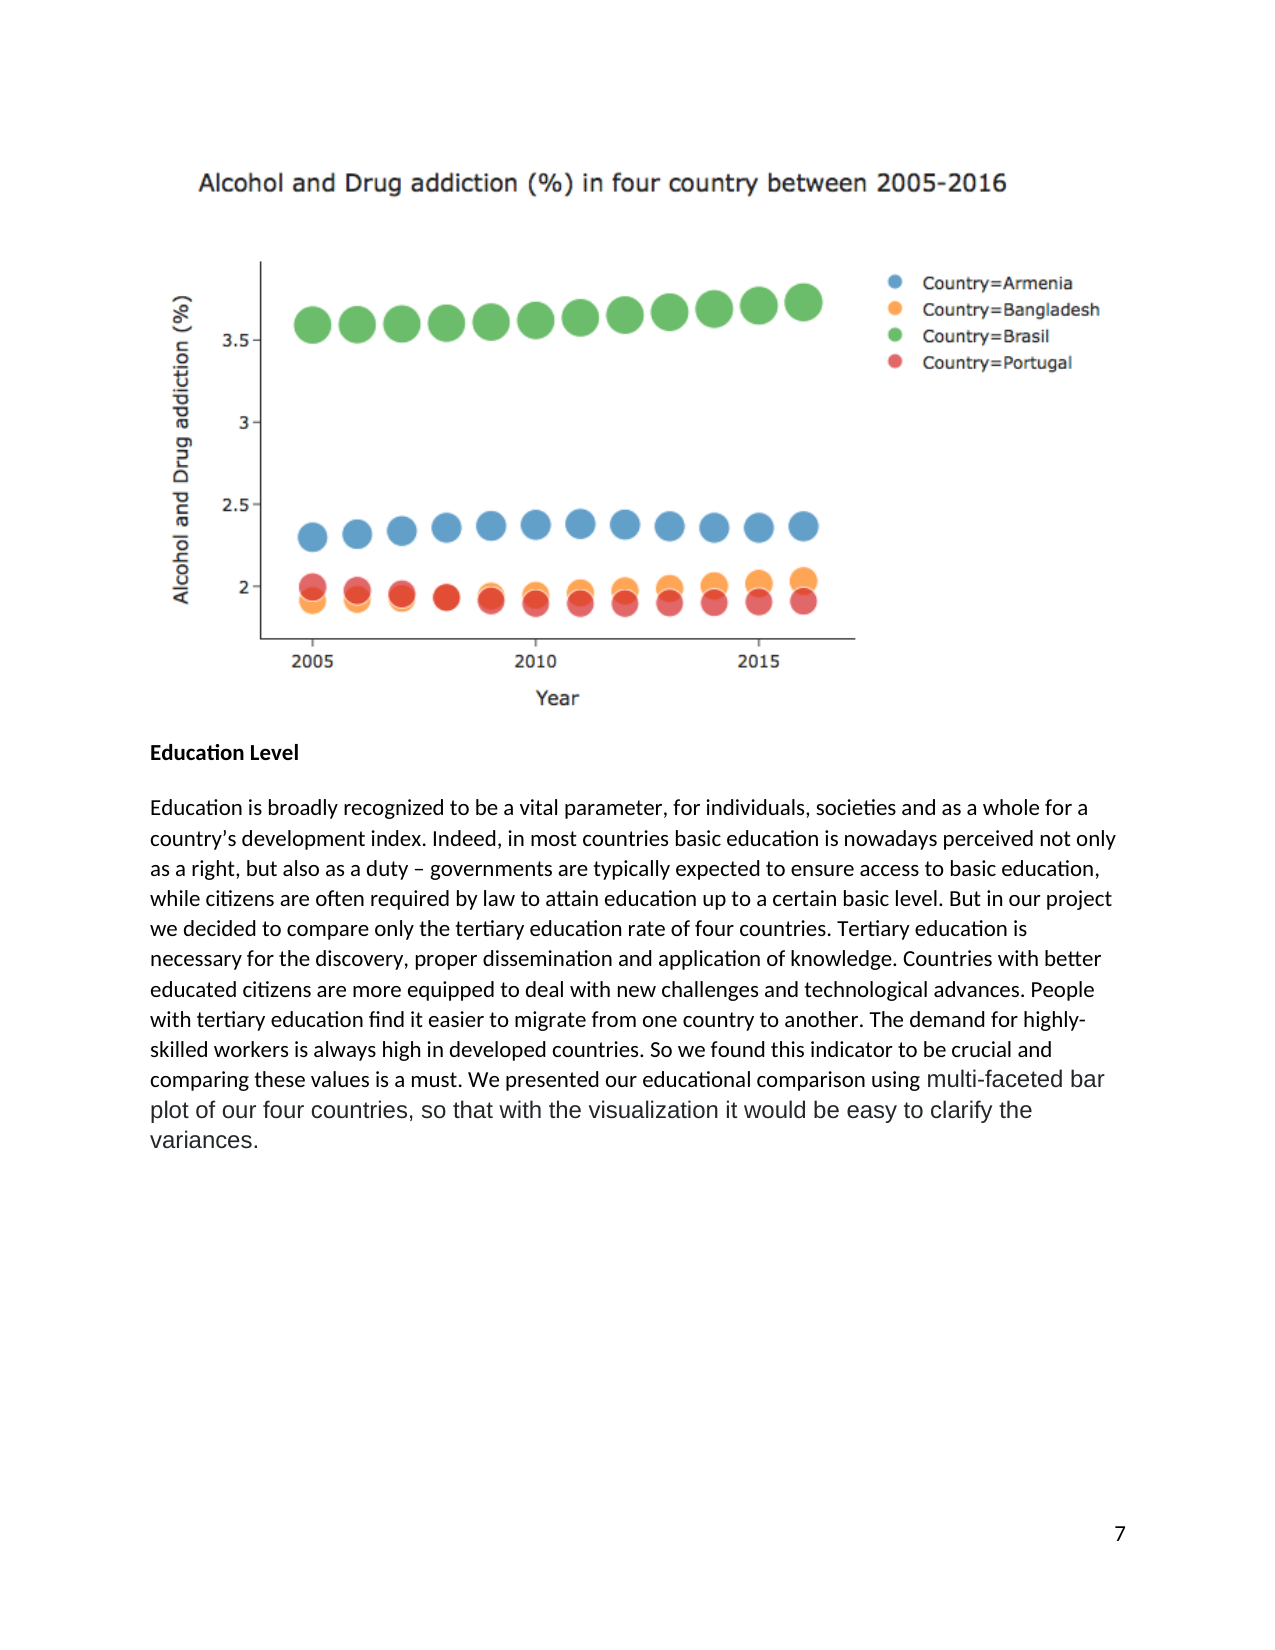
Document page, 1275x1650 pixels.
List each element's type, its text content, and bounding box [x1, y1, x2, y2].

text Education is broadly recognized to be a vital parameter, for individuals, societies and as a whole for a country’s development index. Indeed, in most countries basic education is nowadays perceived not only as a right, but also as a duty – governments are typically expected to ensure access to basic education, while citizens are often required by law to attain education up to a certain basic level. But in our project we decided to compare only the tertiary education rate of four countries. Tertiary education is necessary for the discovery, proper dissemination and application of knowledge. Countries with better educated citizens are more equipped to deal with new challenges and technological advances. People with tertiary education find it easier to migrate from one country to another. The demand for highly-skilled workers is always high in developed countries. So we found this indicator to be crucial and comparing these values is a must. We presented our educational comparison using multi-faceted bar plot of our four countries, so that with the visualization it would be easy to clarify the variances. [150, 793, 1125, 1153]
text Education Level [150, 738, 1125, 766]
picture [150, 163, 1108, 720]
